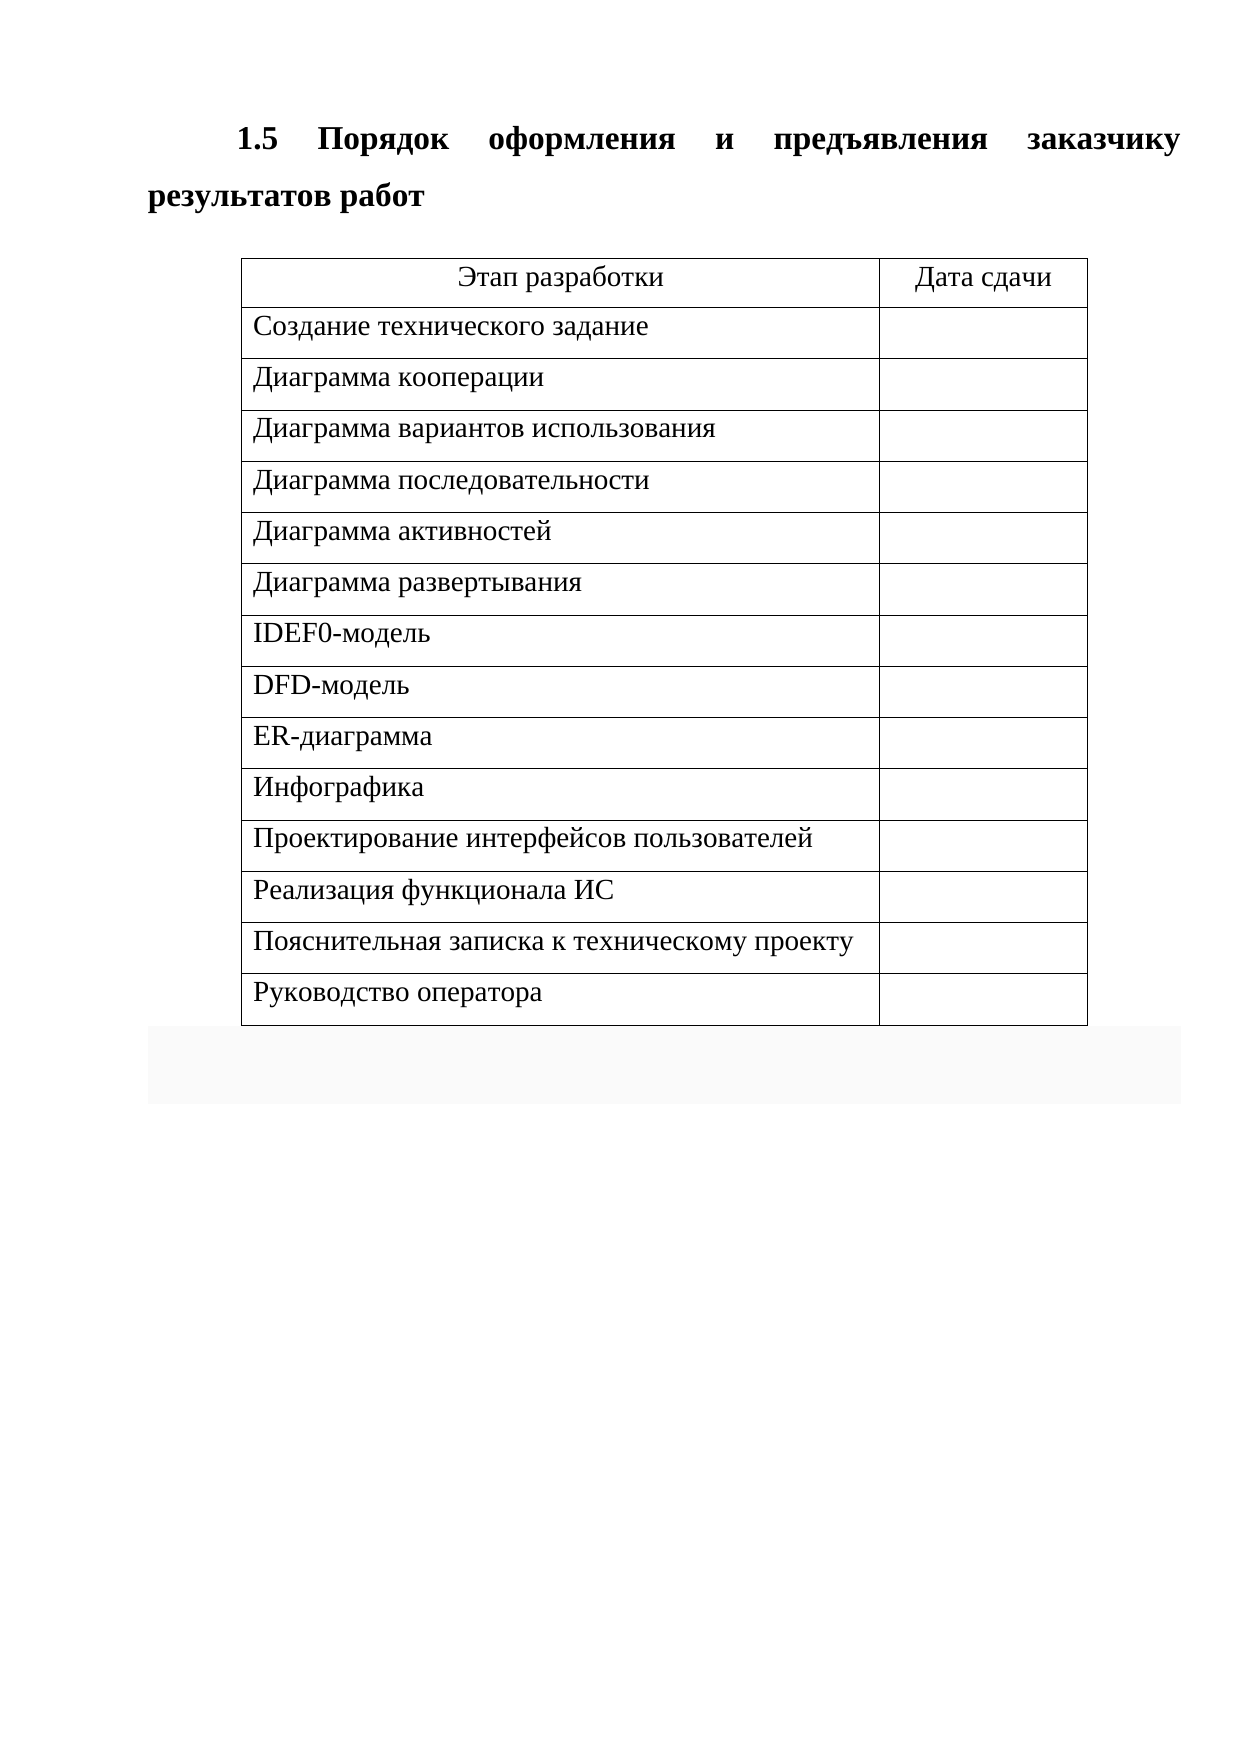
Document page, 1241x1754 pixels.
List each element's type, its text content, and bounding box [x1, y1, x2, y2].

table_cell Инфографика [242, 769, 879, 819]
table_cell Руководство оператора [242, 974, 879, 1024]
table_cell [880, 616, 1087, 666]
table_cell Создание технического задание [242, 308, 879, 358]
table_cell Пояснительная записка к техническому проекту [242, 923, 879, 973]
table_cell [880, 821, 1087, 871]
table_cell Диаграмма активностей [242, 513, 879, 563]
table_cell IDEF0-модель [242, 616, 879, 666]
table_cell [880, 462, 1087, 512]
table_cell Реализация функционала ИС [242, 872, 879, 922]
table_cell [880, 359, 1087, 409]
subtitle 1.5 Порядок оформления и предъявления заказчику результатов работ [148, 118, 1181, 214]
table_cell Диаграмма последовательности [242, 462, 879, 512]
table_cell [880, 564, 1087, 614]
table_cell Проектирование интерфейсов пользователей [242, 821, 879, 871]
table_header Дата сдачи [880, 259, 1087, 307]
table_cell [880, 923, 1087, 973]
table_cell Диаграмма развертывания [242, 564, 879, 614]
table_cell DFD-модель [242, 667, 879, 717]
table_cell [880, 308, 1087, 358]
table_cell [880, 718, 1087, 768]
table_cell [880, 667, 1087, 717]
table_cell [880, 411, 1087, 461]
table_cell ER-диаграмма [242, 718, 879, 768]
table_cell [880, 513, 1087, 563]
table_cell Диаграмма кооперации [242, 359, 879, 409]
table_cell Диаграмма вариантов использования [242, 411, 879, 461]
table_cell [880, 872, 1087, 922]
table_cell [880, 974, 1087, 1024]
table_cell [880, 769, 1087, 819]
table_header Этап разработки [242, 259, 879, 307]
